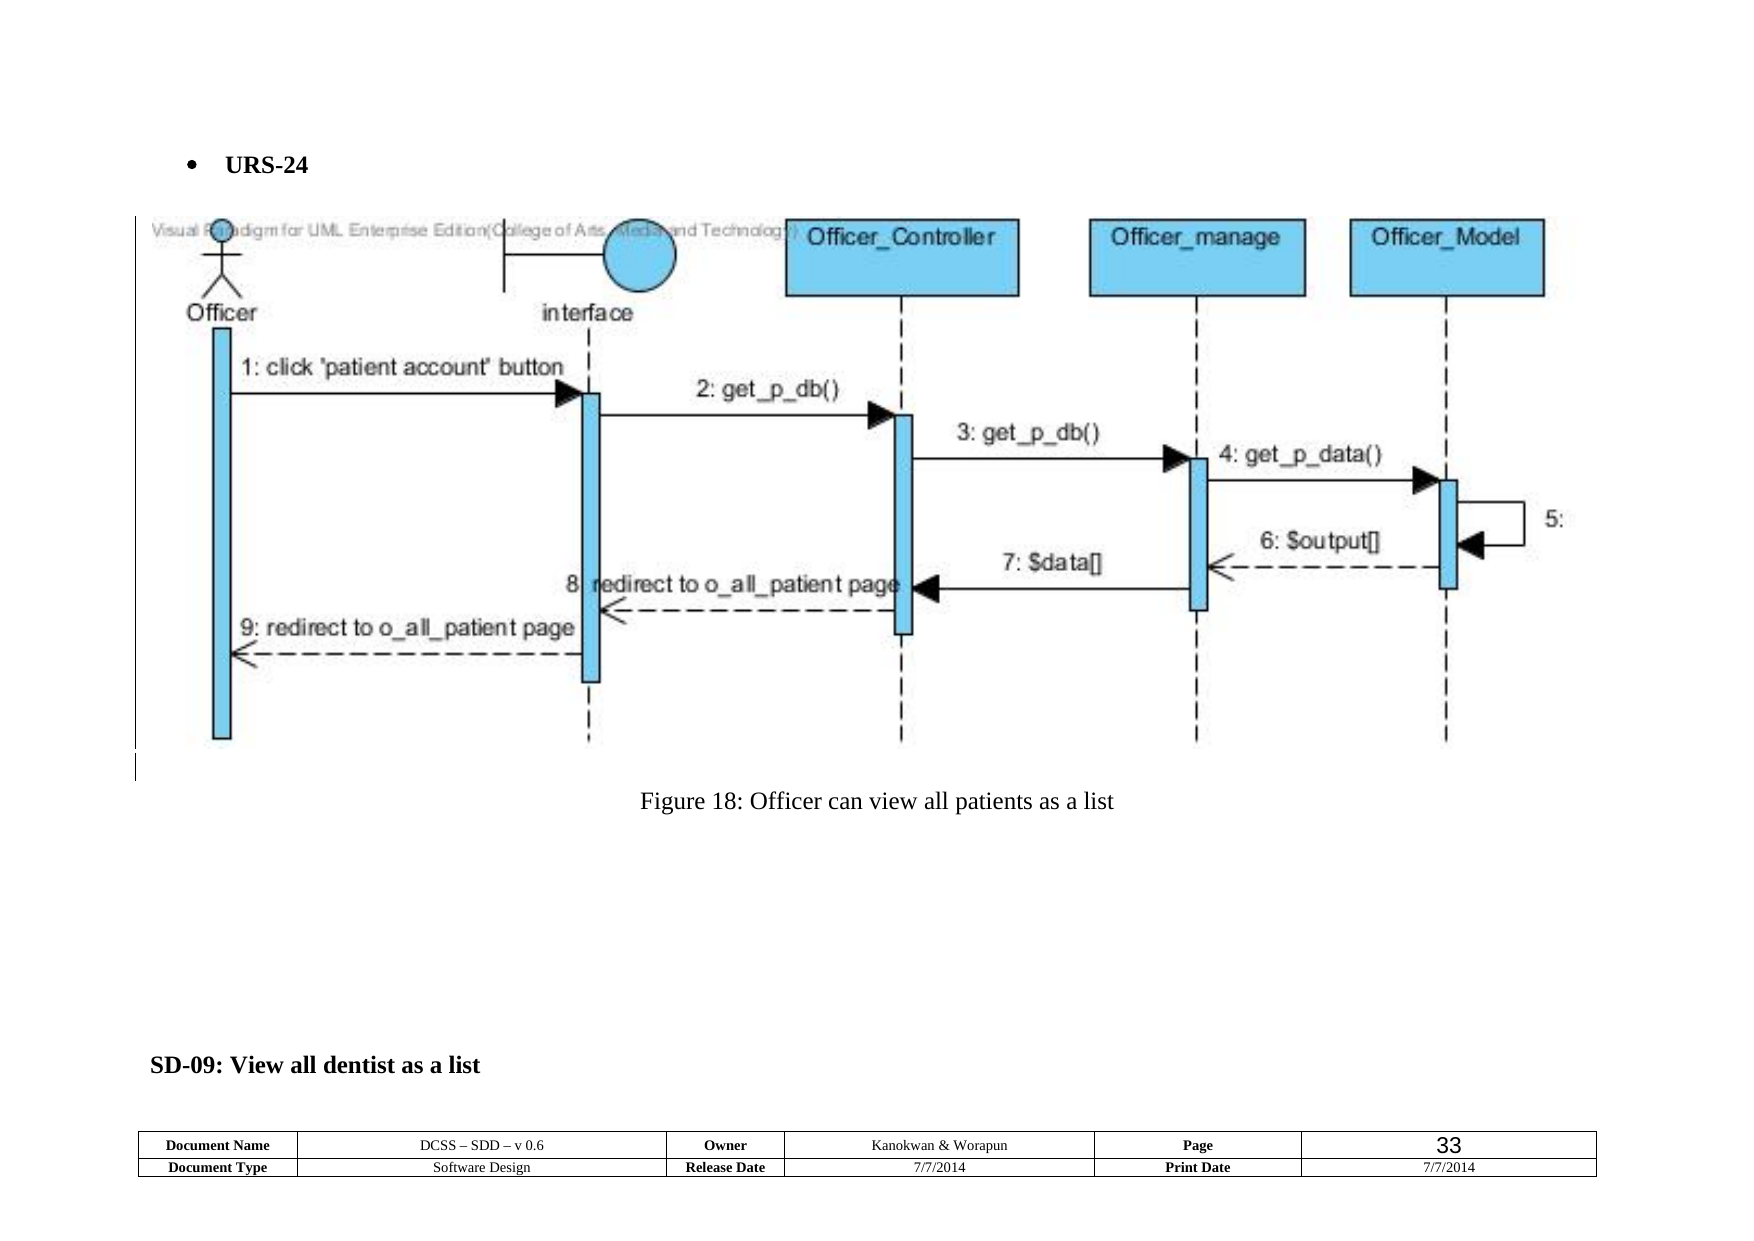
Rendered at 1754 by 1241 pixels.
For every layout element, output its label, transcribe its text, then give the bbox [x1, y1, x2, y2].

list URS-24 [187, 150, 1604, 179]
text Figure 18: Officer can view all patients as a list [150, 786, 1604, 814]
picture [152, 216, 1602, 749]
text SD-09: View all dentist as a list [150, 1050, 1604, 1079]
